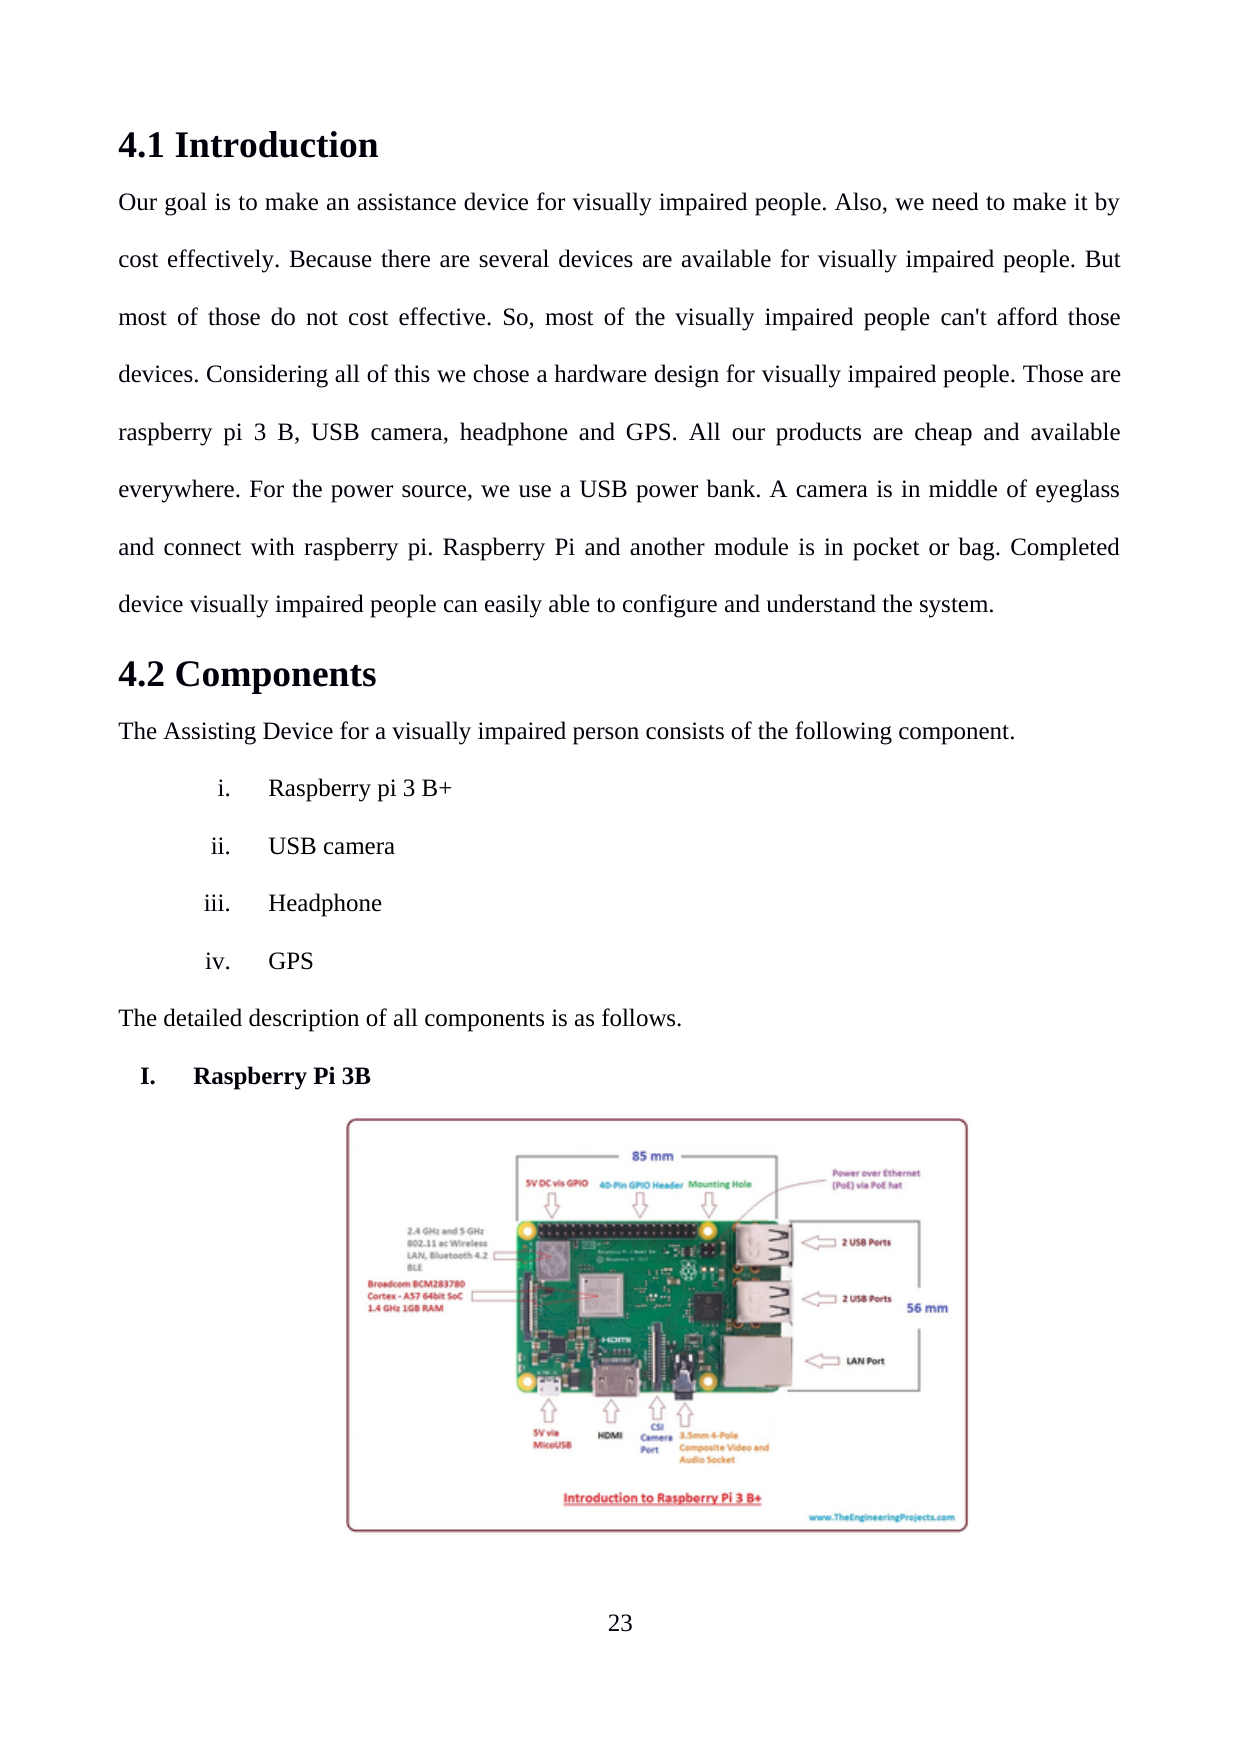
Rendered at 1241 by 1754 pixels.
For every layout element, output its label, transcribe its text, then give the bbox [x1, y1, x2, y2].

list Raspberry pi 3 B+ [231, 773, 1122, 802]
text The detailed description of all components is as follows. [118, 1003, 1122, 1032]
list GPS [231, 946, 1122, 974]
text The Assisting Device for a visually impaired person consists of the following component. [118, 716, 1122, 744]
subtitle 4.1 Introduction [118, 122, 1122, 165]
list USB camera [231, 831, 1122, 859]
picture [345, 1118, 970, 1536]
text Our goal is to make an assistance device for visually impaired people. Also, we need to make it by cost effectively. Because there are several devices are available for visually impaired people. But most of those do not cost effective. So, most of the visually impaired people can't afford those devices. Considering all of this we chose a hardware design for visually impaired people. Those are raspberry pi 3 B, USB camera, headphone and GPS. All our products are cheap and available everywhere. For the power source, we use a USB power bank. A camera is in middle of eyeglass and connect with raspberry pi. Raspberry Pi and another module is in pocket or bag. Completed device visually impaired people can easily able to configure and understand the system. [118, 187, 1122, 618]
subtitle 4.2 Components [118, 651, 1122, 694]
list Headphone [231, 888, 1122, 917]
list Raspberry Pi 3B [156, 1061, 1122, 1089]
